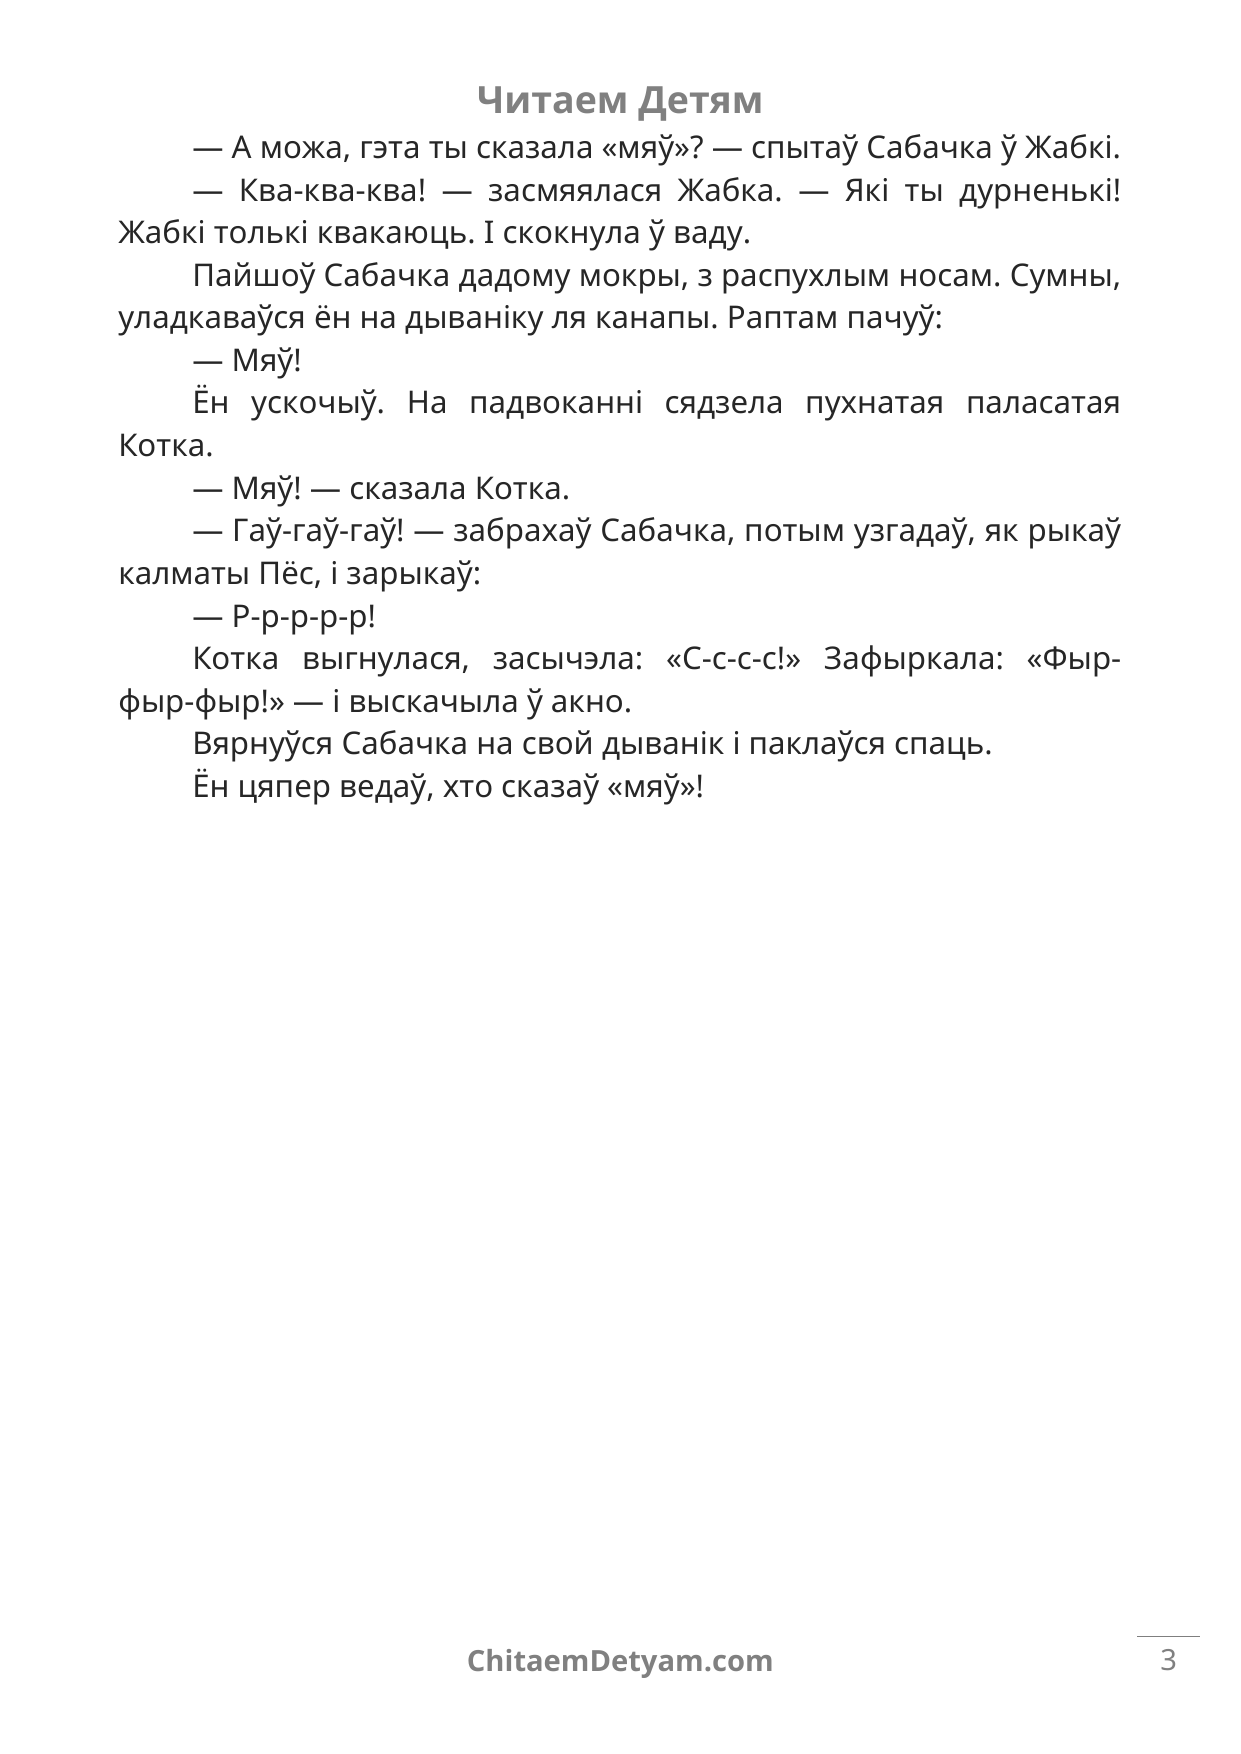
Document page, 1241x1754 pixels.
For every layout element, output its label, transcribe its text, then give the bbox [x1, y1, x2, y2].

text — Мяў! [118, 338, 1122, 381]
text — Ква-ква-ква! — засмяялася Жабка. — Які ты дурненькі! Жабкі толькі квакаюць. I скокнула ў ваду. [118, 167, 1122, 253]
text Вярнуўся Сабачка на свой дыванік і паклаўся спаць. [118, 721, 1122, 764]
text — Мяў! — сказала Котка. [118, 466, 1122, 508]
text — А можа, гэта ты сказала «мяў»? — спытаў Сабачка ў Жабкі. [118, 125, 1122, 167]
text Котка выгнулася, засычэла: «С-с-с-с!» Зафыркала: «Фыр-фыр-фыр!» — і выскачыла ў акно. [118, 636, 1122, 721]
text Пайшоў Сабачка дадому мокры, з распухлым носам. Сумны, уладкаваўся ён на дываніку ля канапы. Раптам пачуў: [118, 253, 1122, 338]
text Ён ускочыў. На падвоканні сядзела пухнатая паласатая Котка. [118, 381, 1122, 466]
text — Гаў-гаў-гаў! — забрахаў Сабачка, потым узгадаў, як рыкаў калматы Пёс, і зарыкаў: [118, 508, 1122, 593]
text — Р-р-р-р-р! [118, 593, 1122, 636]
text Ён цяпер ведаў, хто сказаў «мяў»! [118, 764, 1122, 807]
